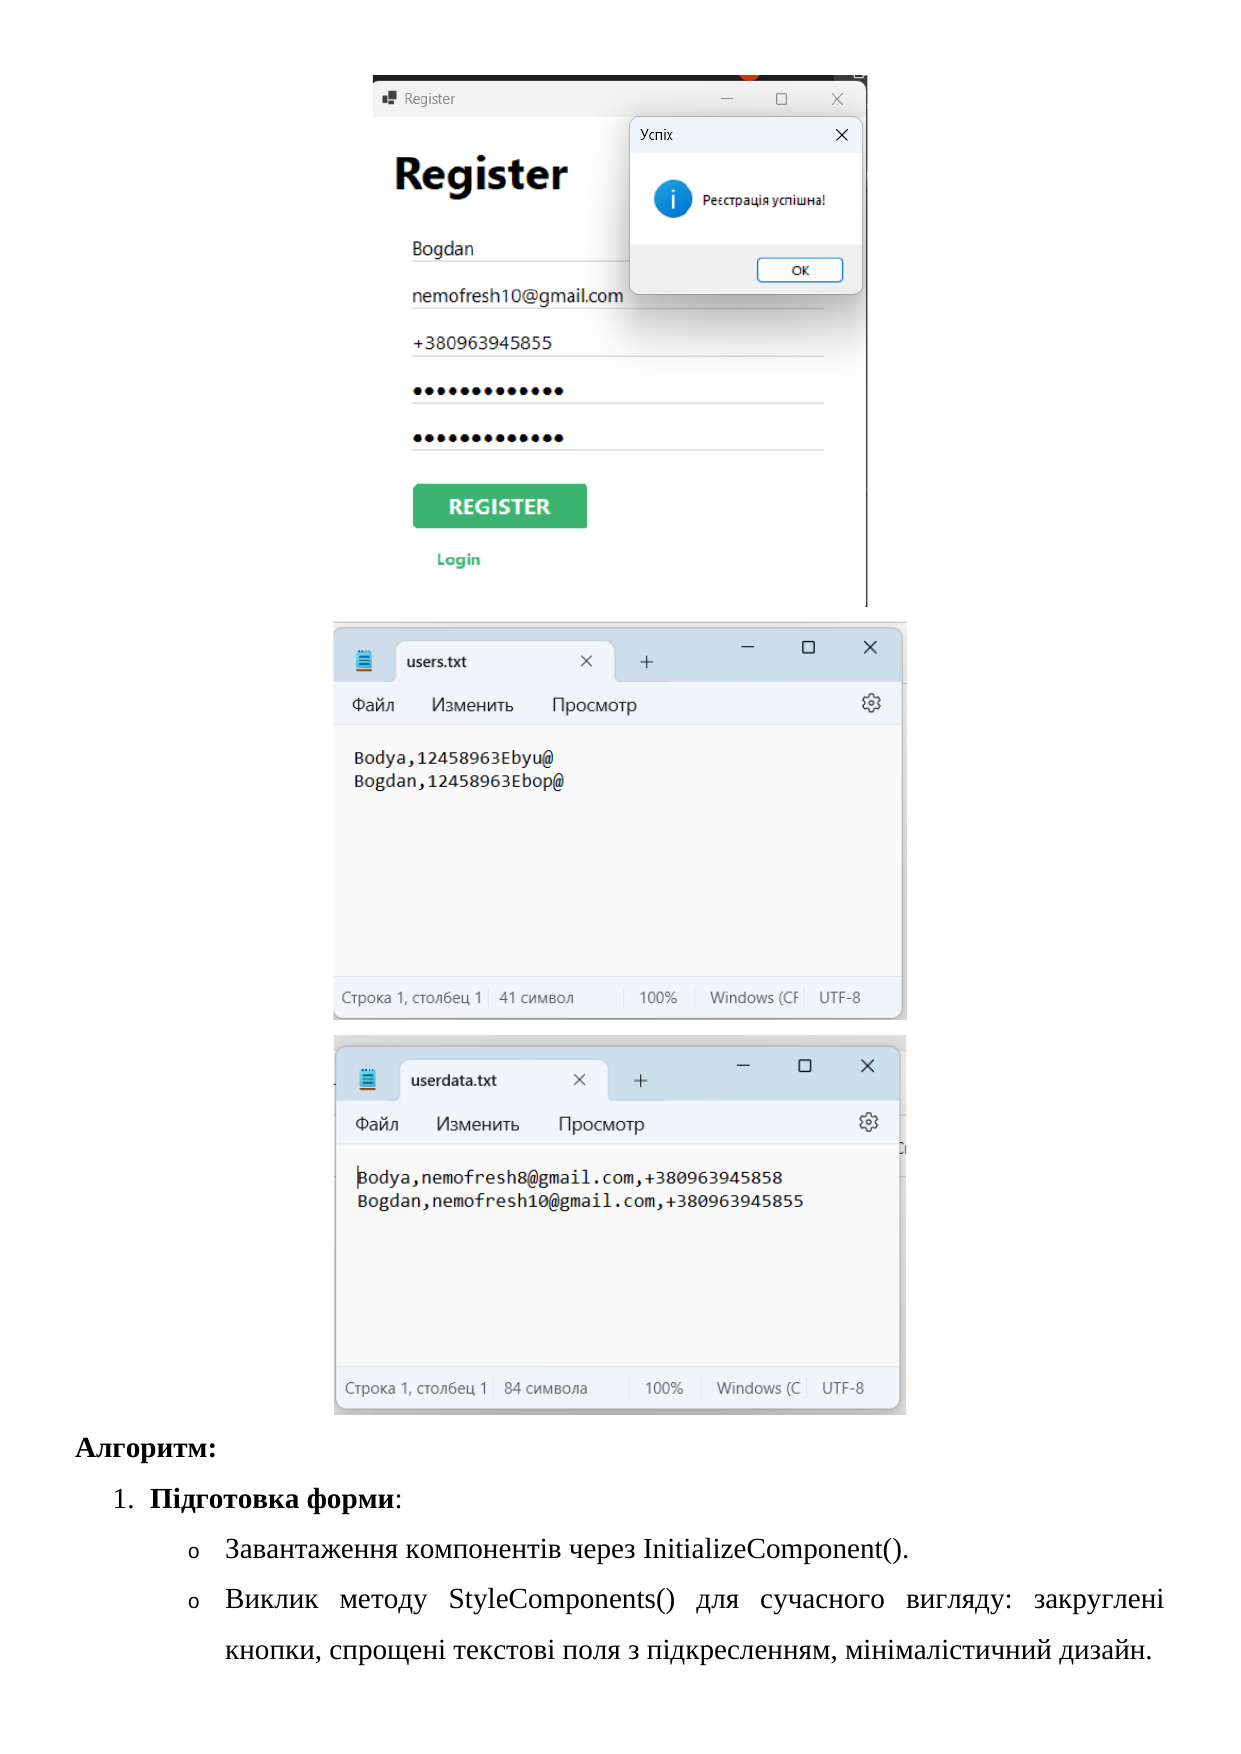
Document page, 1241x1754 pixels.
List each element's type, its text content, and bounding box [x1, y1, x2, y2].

list Підготовка форми: [112, 1481, 1165, 1514]
picture [372, 75, 868, 607]
list Завантаження компонентів через InitializeComponent(). [187, 1531, 1165, 1565]
picture [333, 621, 907, 1020]
list Виклик методу StyleComponents() для сучасного вигляду: закруглені кнопки, спрощені текстові поля з підкресленням, мінімалістичний дизайн. [187, 1581, 1165, 1665]
picture [333, 1035, 907, 1415]
text Алгоритм: [75, 1431, 1165, 1464]
